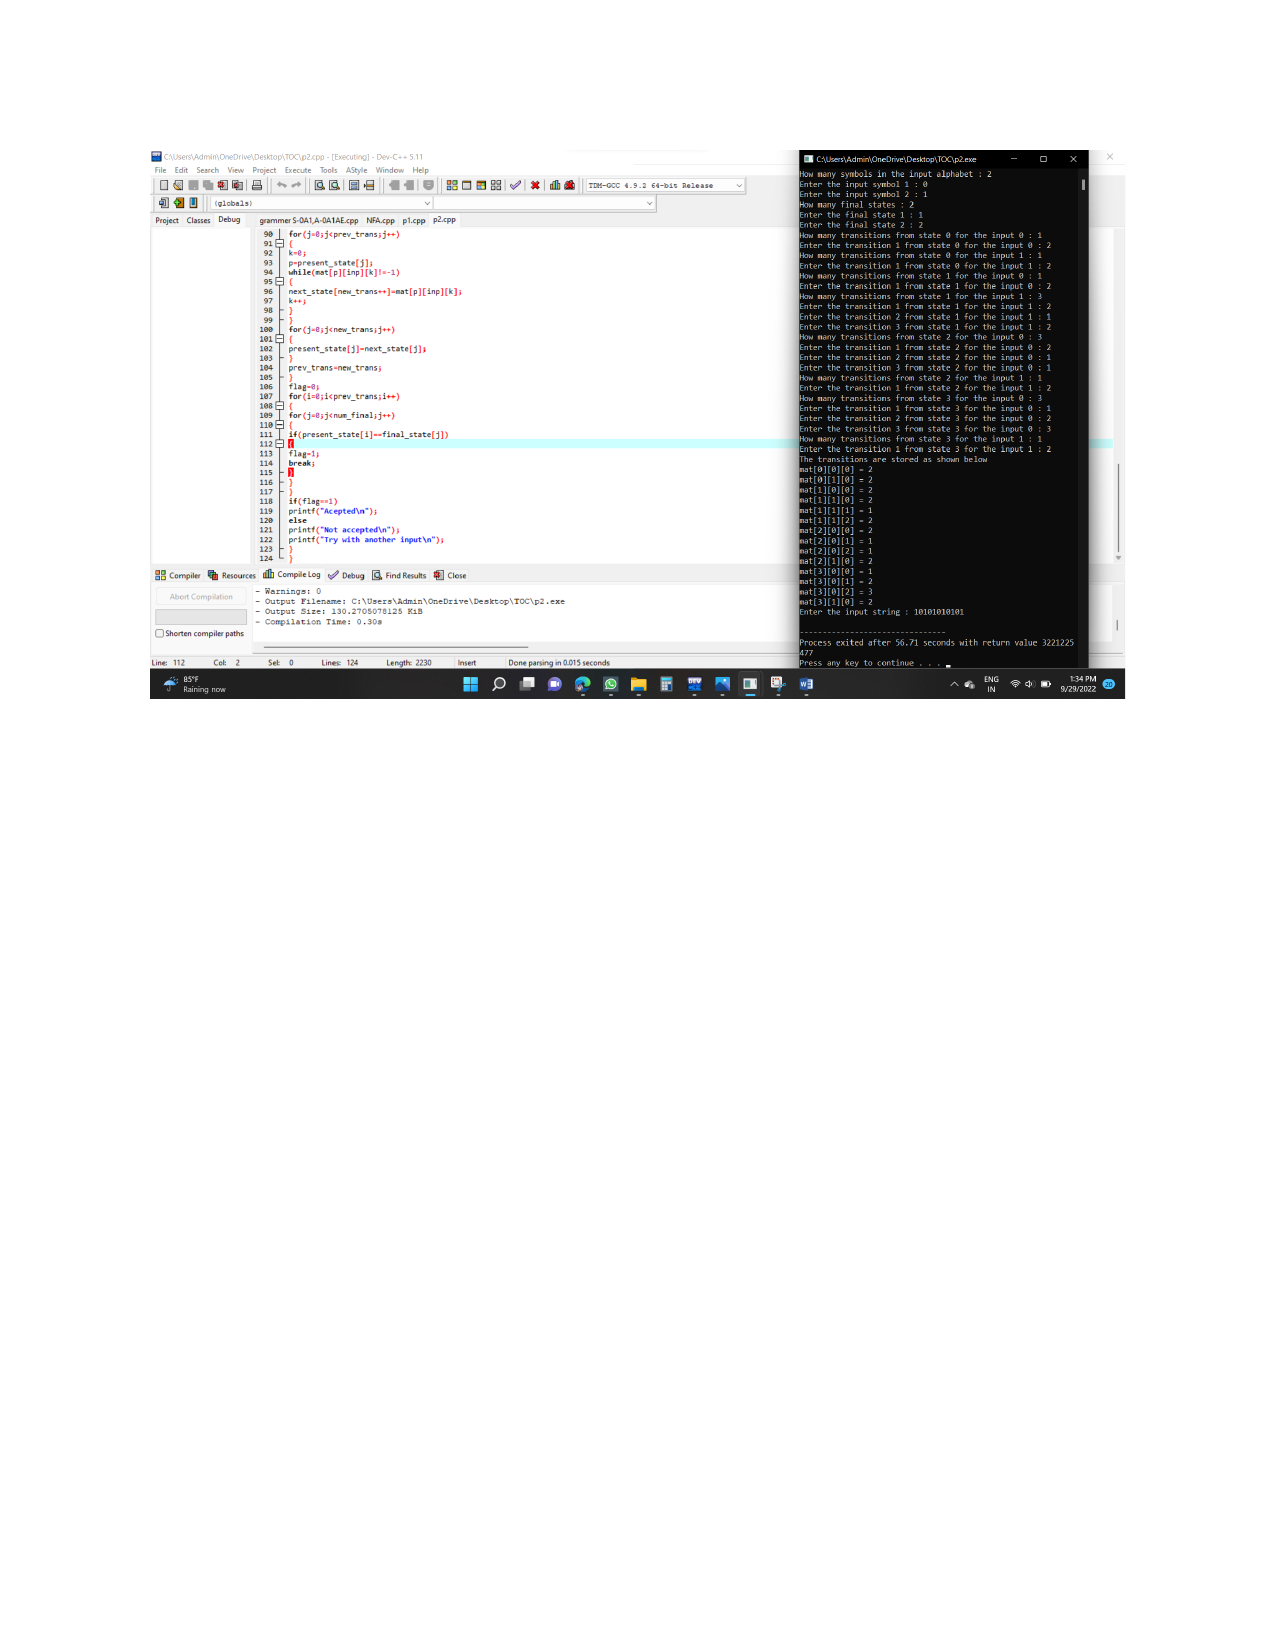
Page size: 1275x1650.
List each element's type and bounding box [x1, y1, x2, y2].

picture [150, 150, 1125, 699]
